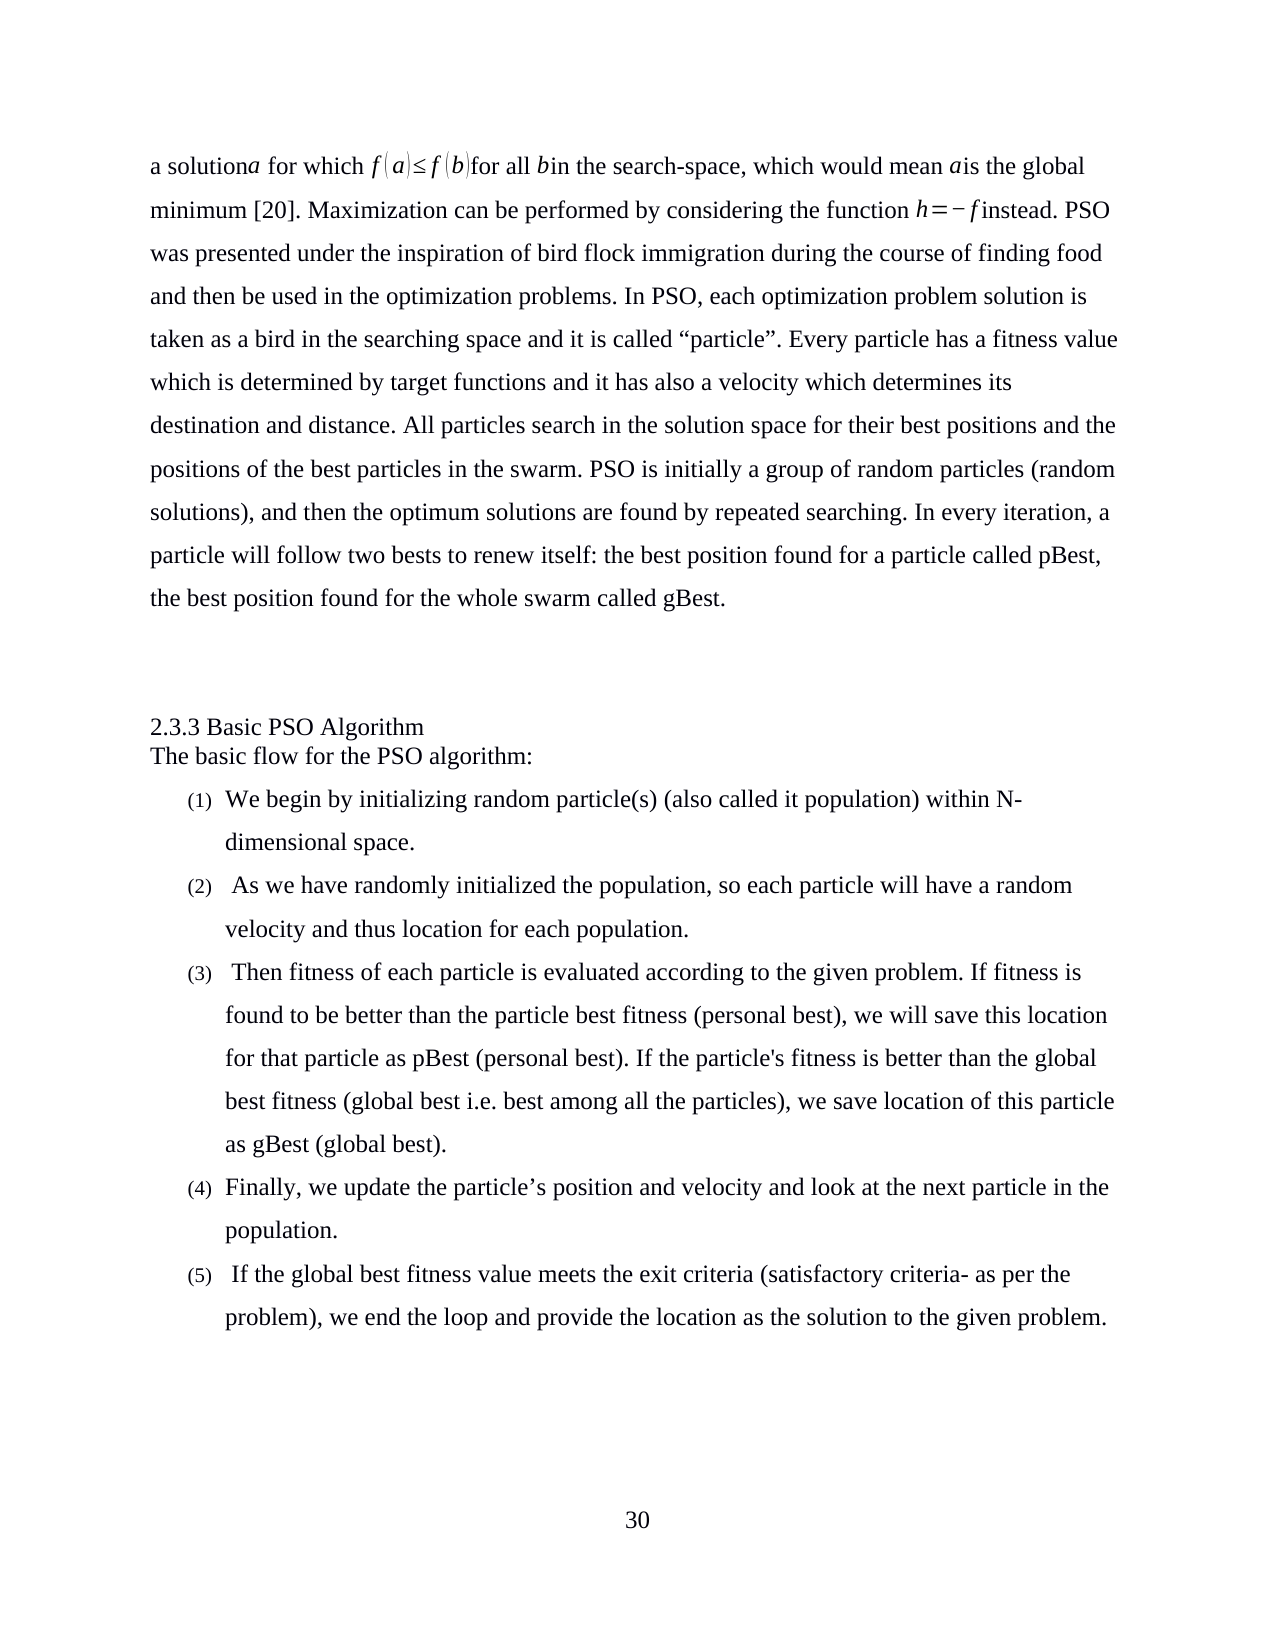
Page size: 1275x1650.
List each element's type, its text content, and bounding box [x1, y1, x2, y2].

list Then fitness of each particle is evaluated according to the given problem. If fitness is found to be better than the particle best fitness (personal best), we will save this location for that particle as pBest (personal best). If the particle's fitness is better than the global best fitness (global best i.e. best among all the particles), we save location of this particle as gBest (global best). [187, 957, 1125, 1158]
list We begin by initializing random particle(s) (also called it population) within N-dimensional space. [187, 784, 1125, 856]
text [150, 150, 1125, 612]
text The basic flow for the PSO algorithm: [150, 741, 1125, 770]
list Finally, we update the particle’s position and velocity and look at the next particle in the population. [187, 1172, 1125, 1244]
list As we have randomly initialized the population, so each particle will have a random velocity and thus location for each population. [187, 871, 1125, 942]
list If the global best fitness value meets the exit criteria (satisfactory criteria- as per the problem), we end the loop and provide the location as the solution to the given problem. [187, 1259, 1125, 1331]
subtitle 2.3.3 Basic PSO Algorithm [150, 712, 1125, 741]
